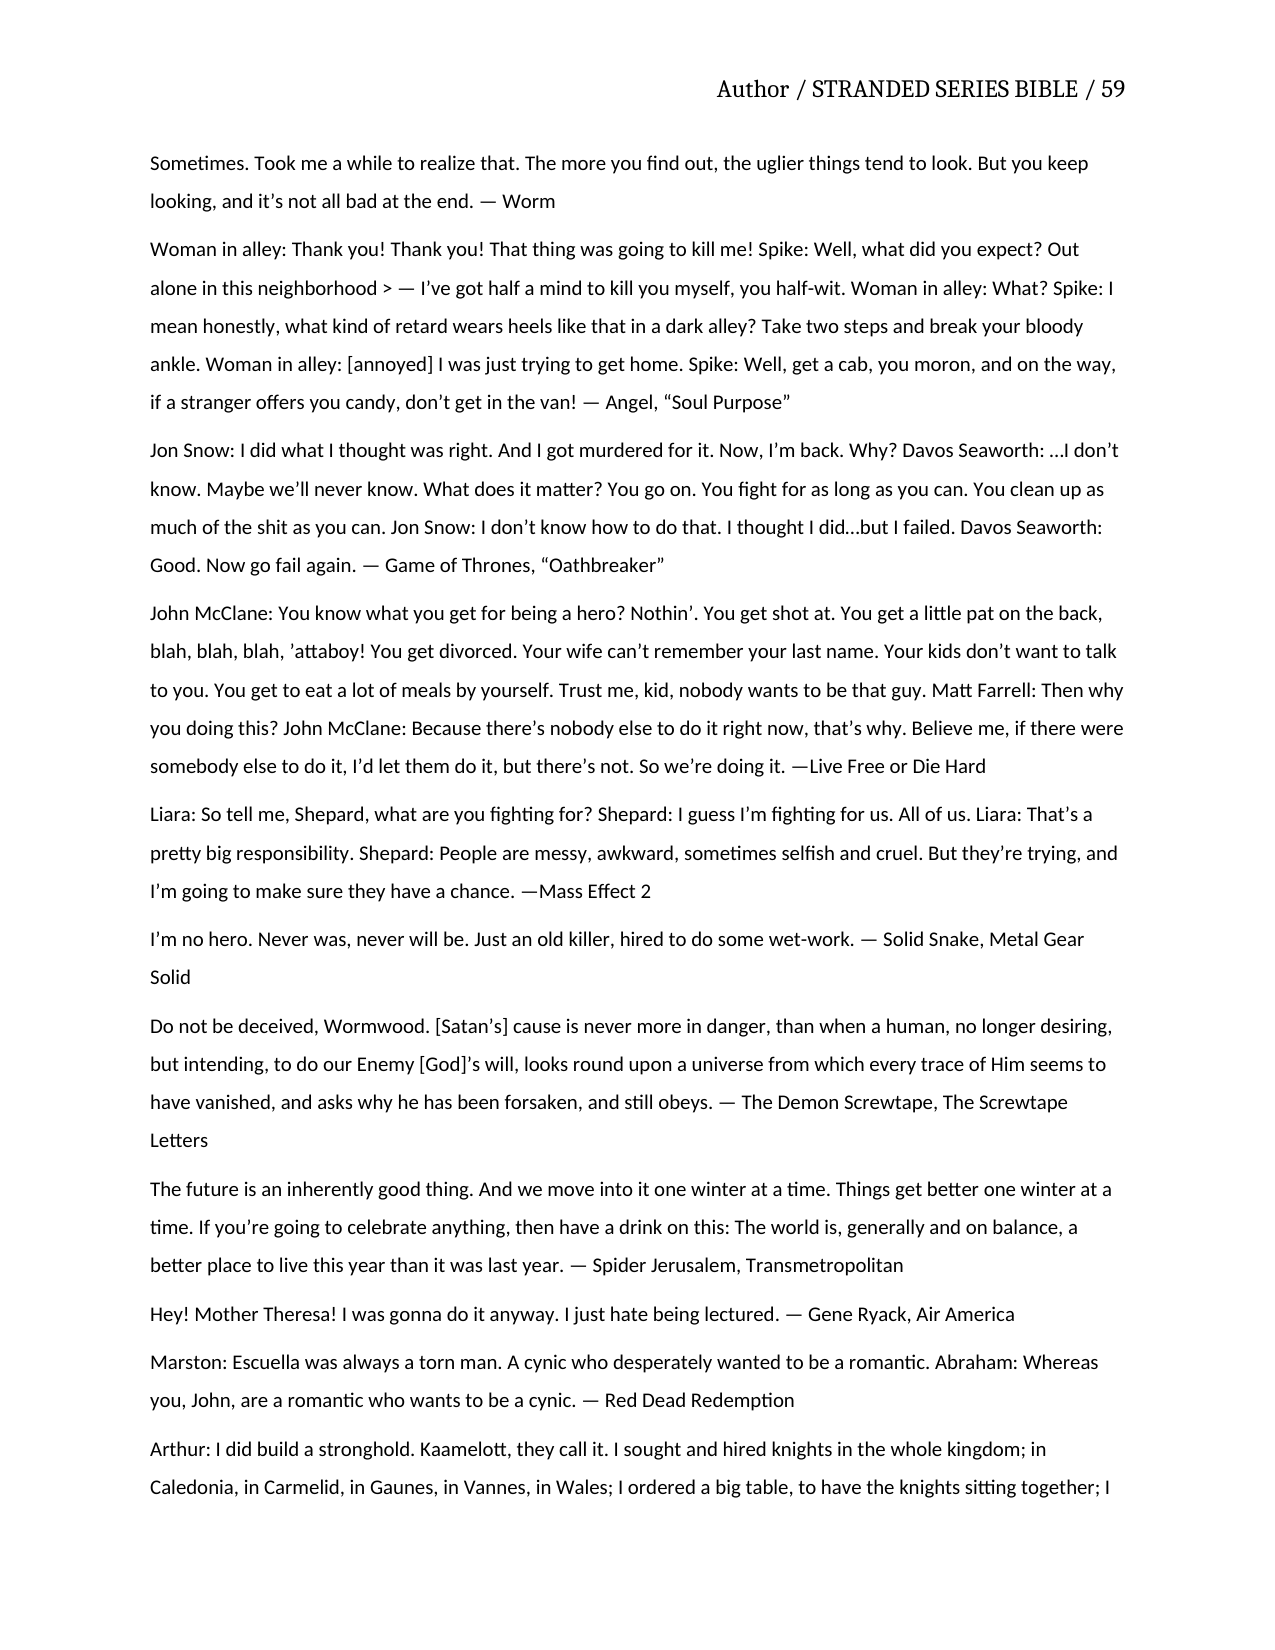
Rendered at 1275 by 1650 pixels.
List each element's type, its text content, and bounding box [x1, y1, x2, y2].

text I’m no hero. Never was, never will be. Just an old killer, hired to do some wet-work. — Solid Snake, Metal Gear Solid [150, 926, 1125, 990]
text John McClane: You know what you get for being a hero? Nothin’. You get shot at. You get a little pat on the back, blah, blah, blah, ’attaboy! You get divorced. Your wife can’t remember your last name. Your kids don’t want to talk to you. You get to eat a lot of meals by yourself. Trust me, kid, nobody wants to be that guy. Matt Farrell: Then why you doing this? John McClane: Because there’s nobody else to do it right now, that’s why. Believe me, if there were somebody else to do it, I’d let them do it, but there’s not. So we’re doing it. —Live Free or Die Hard [150, 601, 1125, 778]
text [150, 1436, 1125, 1499]
text Marston: Escuella was always a torn man. A cynic who desperately wanted to be a romantic. Abraham: Whereas you, John, are a romantic who wants to be a cynic. — Red Dead Redemption [150, 1349, 1125, 1413]
text Hey! Mother Theresa! I was gonna do it anyway. I just hate being lectured. — Gene Ryack, Air America [150, 1301, 1125, 1326]
text Woman in alley: Thank you! Thank you! That thing was going to kill me! Spike: Well, what did you expect? Out alone in this neighborhood > — I’ve got half a mind to kill you myself, you half-wit. Woman in alley: What? Spike: I mean honestly, what kind of retard wears heels like that in a dark alley? Take two steps and break your bloody ankle. Woman in alley: [annoyed] I was just trying to get home. Spike: Well, get a cab, you moron, and on the way, if a stranger offers you candy, don’t get in the van! — Angel, “Soul Purpose” [150, 237, 1125, 414]
text Jon Snow: I did what I thought was right. And I got murdered for it. Now, I’m back. Why? Davos Seaworth: …I don’t know. Maybe we’ll never know. What does it matter? You go on. You fight for as long as you can. You clean up as much of the shit as you can. Jon Snow: I don’t know how to do that. I thought I did…but I failed. Davos Seaworth: Good. Now go fail again. — Game of Thrones, “Oathbreaker” [150, 438, 1125, 577]
text Do not be deceived, Wormwood. [Satan’s] cause is never more in danger, than when a human, no longer desiring, but intending, to do our Enemy [God]’s will, looks round upon a universe from which every trace of Him seems to have vanished, and asks why he has been forsaken, and still obeys. — The Demon Screwtape, The Screwtape Letters [150, 1013, 1125, 1153]
text Liara: So tell me, Shepard, what are you fighting for? Shepard: I guess I’m fighting for us. All of us. Liara: That’s a pretty big responsibility. Shepard: People are messy, awkward, sometimes selfish and cruel. But they’re trying, and I’m going to make sure they have a chance. —Mass Effect 2 [150, 802, 1125, 903]
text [150, 150, 1125, 213]
text The future is an inherently good thing. And we move into it one winter at a time. Things get better one winter at a time. If you’re going to celebrate anything, then have a drink on this: The world is, generally and on balance, a better place to live this year than it was last year. — Spider Jerusalem, Transmetropolitan [150, 1176, 1125, 1278]
